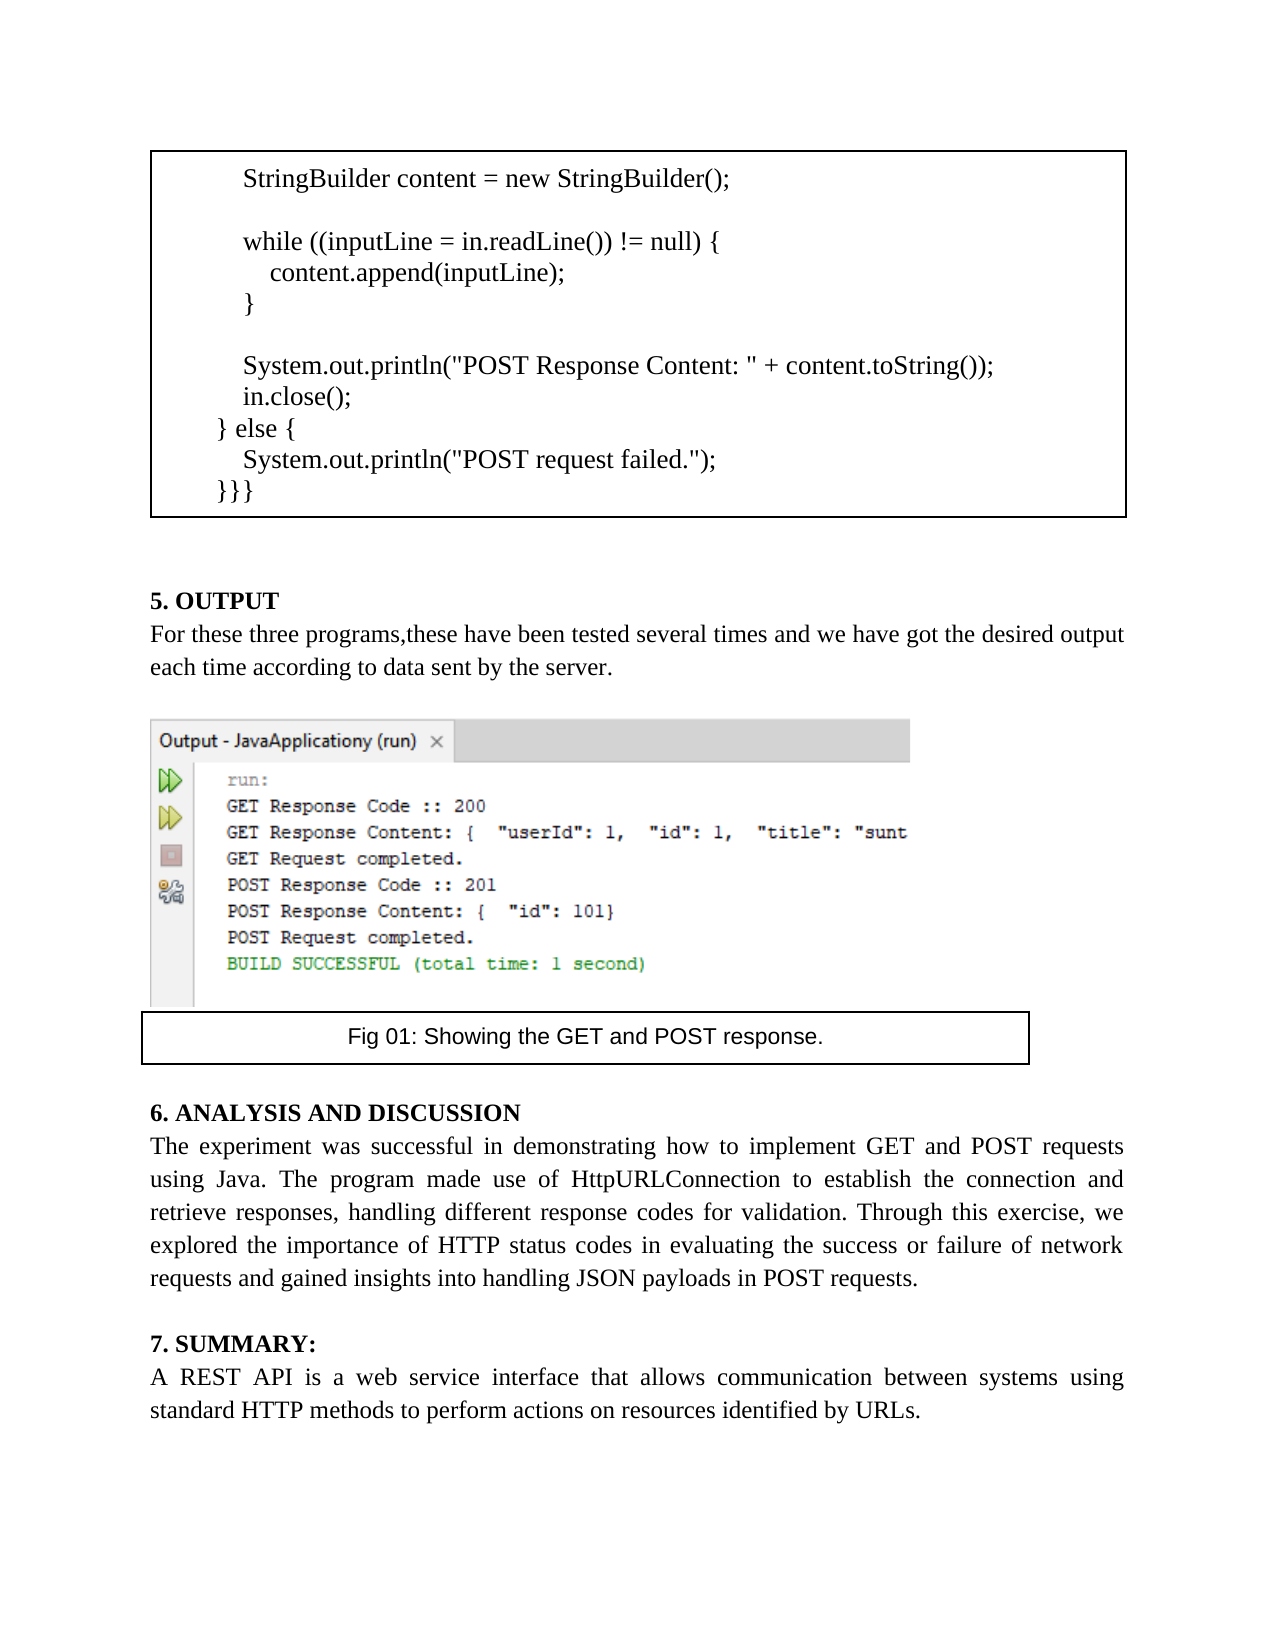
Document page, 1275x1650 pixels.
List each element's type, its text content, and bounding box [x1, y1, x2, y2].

text 7. SUMMARY: [150, 1329, 1125, 1358]
text 5. OUTPUT [150, 586, 1125, 615]
text A REST API is a web service interface that allows communication between systems using standard HTTP methods to perform actions on resources identified by URLs. [150, 1362, 1125, 1424]
picture [150, 718, 911, 1007]
text The experiment was successful in demonstrating how to implement GET and POST requests using Java. The program made use of HttpURLConnection to establish the connection and retrieve responses, handling different response codes for validation. Through this exercise, we explored the importance of HTTP status codes in evaluating the success or failure of network requests and gained insights into handling JSON payloads in POST requests. [150, 1259, 1125, 1292]
text 6. ANALYSIS AND DISCUSSION [150, 1098, 1125, 1127]
text For these three programs,these have been tested several times and we have got the desired output each time according to data sent by the server. [150, 648, 1125, 681]
